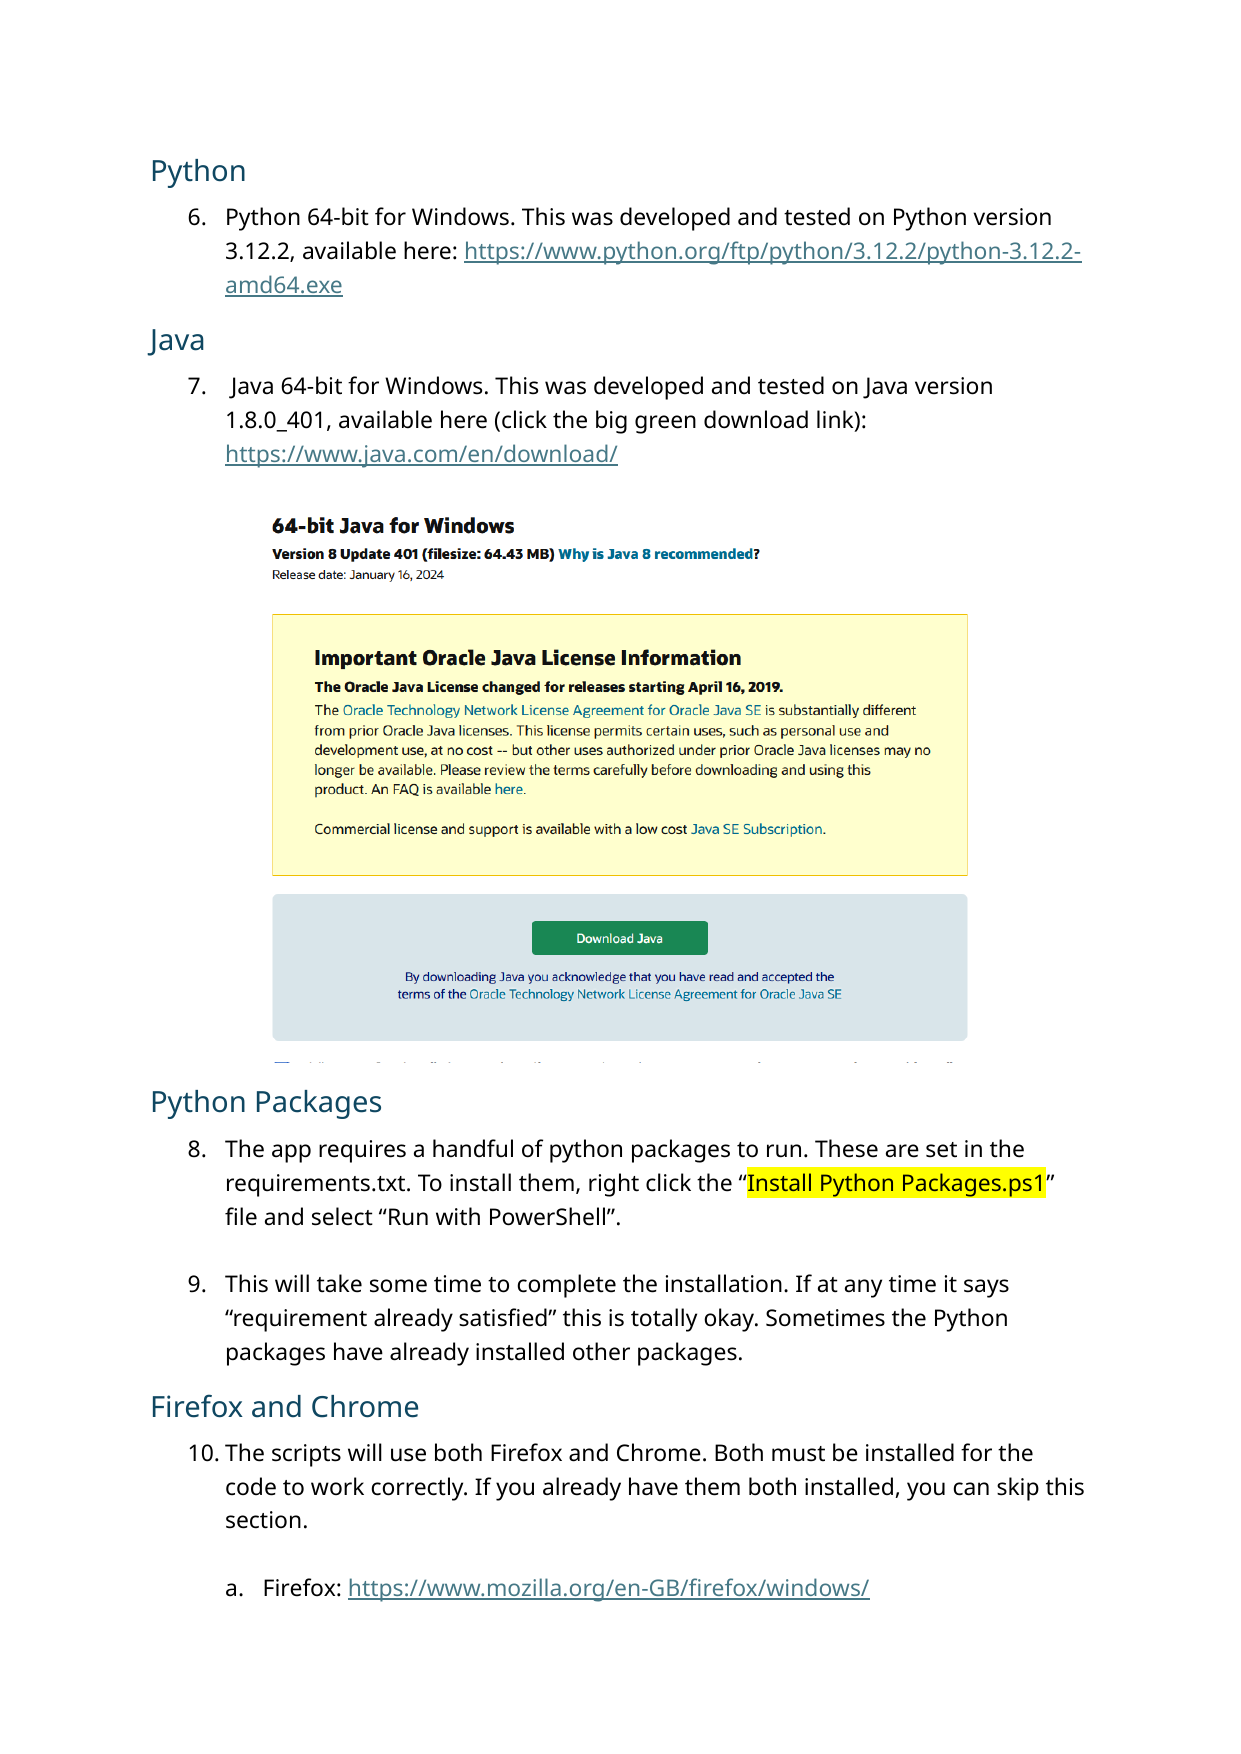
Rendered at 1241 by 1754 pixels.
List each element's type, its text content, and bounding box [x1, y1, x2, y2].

subtitle Firefox and Chrome [150, 1386, 1090, 1426]
list Java 64-bit for Windows. This was developed and tested on Java version 1.8.0_401, available here (click the big green download link): https://www.java.com/en/download/ [187, 370, 1090, 469]
picture [254, 488, 986, 1063]
list The scripts will use both Firefox and Chrome. Both must be installed for the code to work correctly. If you already have them both installed, you can skip this section. [187, 1437, 1090, 1536]
list Python 64-bit for Windows. This was developed and tested on Python version 3.12.2, available here: https://www.python.org/ftp/python/3.12.2/python-3.12.2-amd64.exe [187, 201, 1090, 300]
subtitle Python Packages [150, 1082, 1090, 1121]
subtitle Python [150, 150, 1090, 190]
list This will take some time to complete the installation. If at any time it says “requirement already satisfied” this is totally okay. Sometimes the Python packages have already installed other packages. [187, 1268, 1090, 1367]
list Firefox: https://www.mozilla.org/en-GB/firefox/windows/ [225, 1572, 1090, 1603]
subtitle Java [150, 319, 1090, 359]
list The app requires a handful of python packages to run. These are set in the requirements.txt. To install them, right click the “Install Python Packages.ps1” file and select “Run with PowerShell”. [187, 1133, 1090, 1232]
